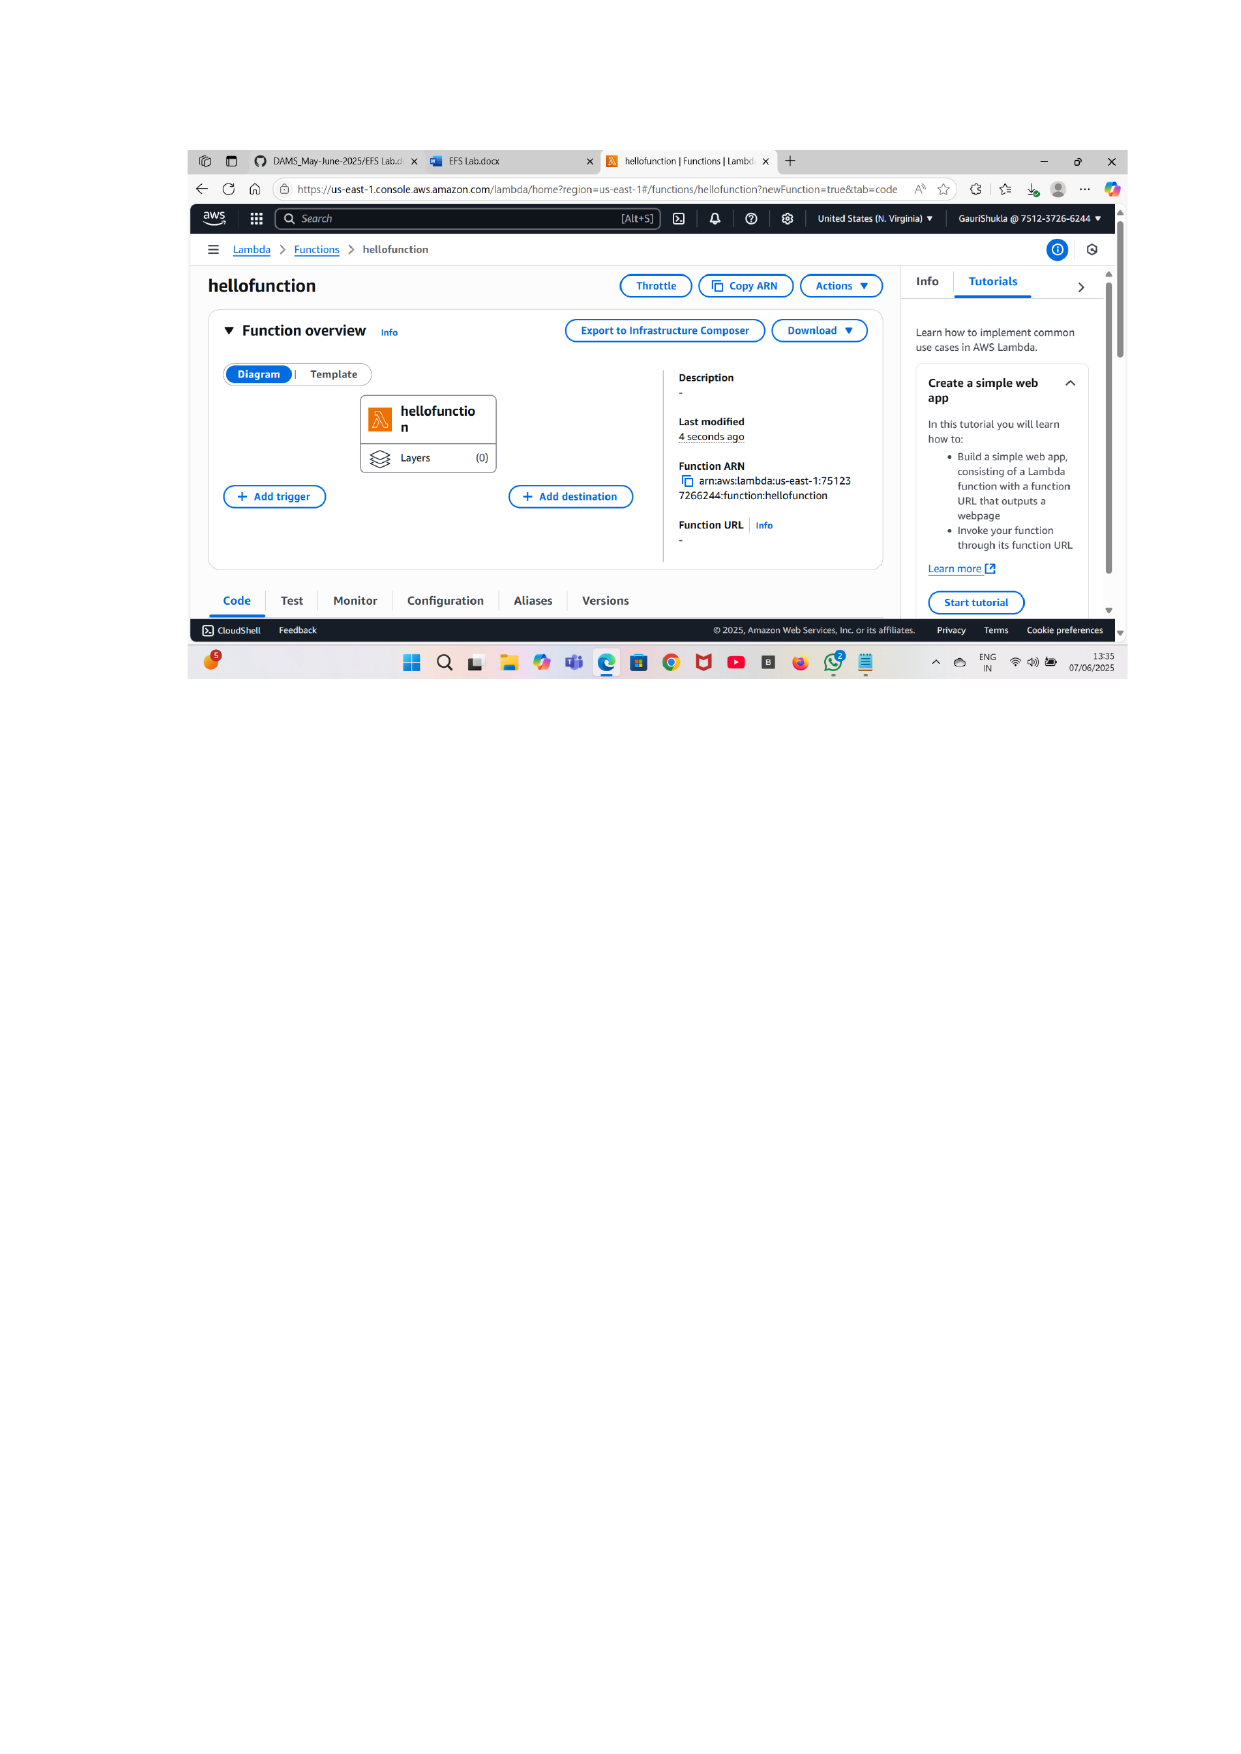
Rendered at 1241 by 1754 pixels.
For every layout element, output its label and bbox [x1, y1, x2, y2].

picture [187, 150, 1128, 679]
